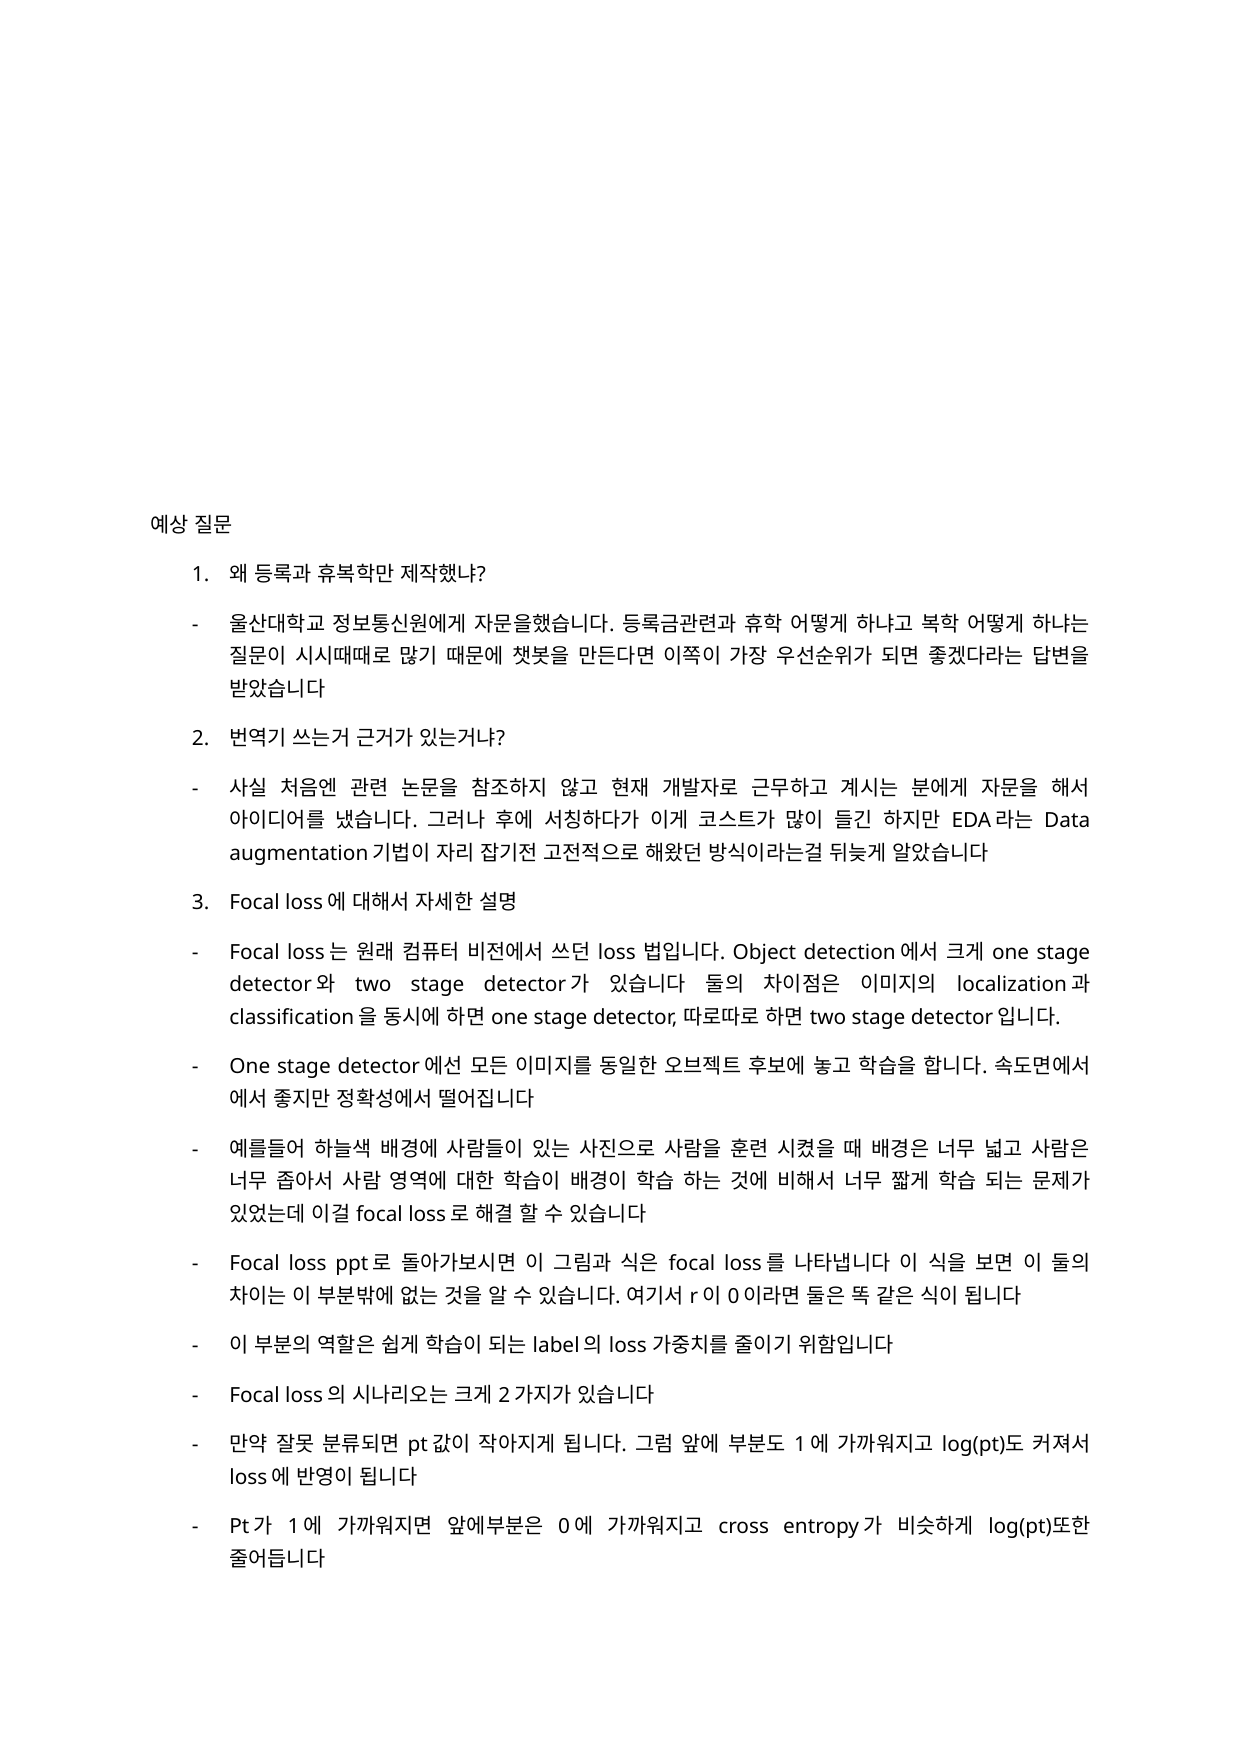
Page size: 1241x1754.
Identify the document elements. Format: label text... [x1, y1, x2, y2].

list 번역기 쓰는거 근거가 있는거냐? [192, 721, 1090, 752]
list 예를들어 하늘색 배경에 사람들이 있는 사진으로 사람을 훈련 시켰을 때 배경은 너무 넓고 사람은 너무 좁아서 사람 영역에 대한 학습이 배경이 학습 하는 것에 비해서 너무 짧게 학습 되는 문제가 있었는데 이걸 focal loss로 해결 할 수 있습니다 [192, 1132, 1090, 1227]
list 만약 잘못 분류되면 pt값이 작아지게 됩니다. 그럼 앞에 부분도 1에 가까워지고 log(pt)도 커져서 loss에 반영이 됩니다 [192, 1427, 1090, 1490]
list 사실 처음엔 관련 논문을 참조하지 않고 현재 개발자로 근무하고 계시는 분에게 자문을 해서 아이디어를 냈습니다. 그러나 후에 서칭하다가 이게 코스트가 많이 들긴 하지만 EDA라는 Data augmentation기법이 자리 잡기전 고전적으로 해왔던 방식이라는걸 뒤늦게 알았습니다 [192, 771, 1090, 867]
list Focal loss ppt로 돌아가보시면 이 그림과 식은 focal loss를 나타냅니다 이 식을 보면 이 둘의 차이는 이 부분밖에 없는 것을 알 수 있습니다. 여기서 r이 0이라면 둘은 똑 같은 식이 됩니다 [192, 1246, 1090, 1309]
list Focal loss에 대해서 자세한 설명 [192, 886, 1090, 916]
list 울산대학교 정보통신원에게 자문을했습니다. 등록금관련과 휴학 어떻게 하냐고 복학 어떻게 하냐는 질문이 시시때때로 많기 때문에 챗봇을 만든다면 이쪽이 가장 우선순위가 되면 좋겠다라는 답변을 받았습니다 [192, 607, 1090, 702]
list Focal loss는 원래 컴퓨터 비전에서 쓰던 loss 법입니다. Object detection에서 크게 one stage detector와 two stage detector가 있습니다 둘의 차이점은 이미지의 localization과 classification을 동시에 하면 one stage detector, 따로따로 하면 two stage detector입니다. [192, 935, 1090, 1031]
text 예상 질문 [150, 508, 1090, 538]
list One stage detector에선 모든 이미지를 동일한 오브젝트 후보에 놓고 학습을 합니다. 속도면에서 에서 좋지만 정확성에서 떨어집니다 [192, 1050, 1090, 1113]
list Focal loss의 시나리오는 크게 2가지가 있습니다 [192, 1378, 1090, 1408]
list 이 부분의 역할은 쉽게 학습이 되는 label의 loss 가중치를 줄이기 위함입니다 [192, 1328, 1090, 1359]
list 왜 등록과 휴복학만 제작했냐? [192, 557, 1090, 588]
list Pt가 1에 가까워지면 앞에부분은 0에 가까워지고 cross entropy가 비슷하게 log(pt)또한 줄어듭니다 [192, 1509, 1090, 1572]
